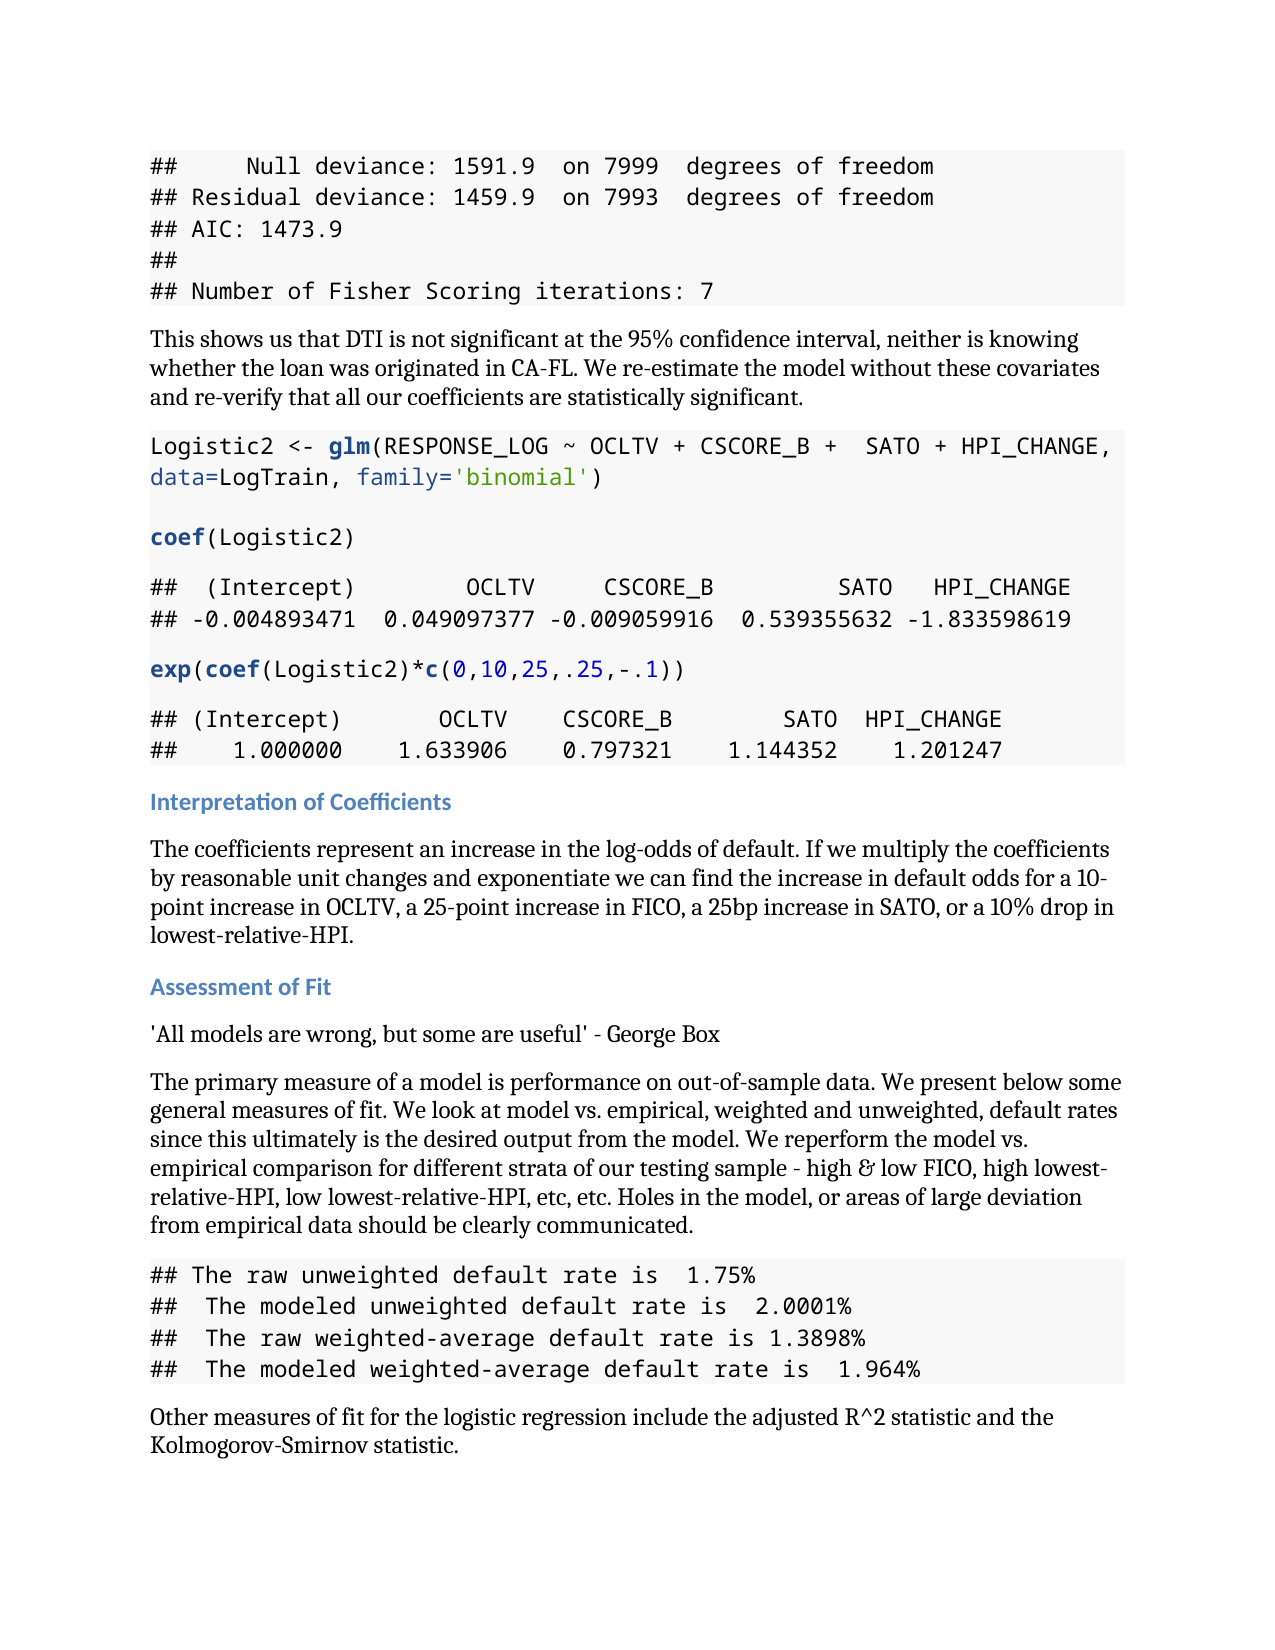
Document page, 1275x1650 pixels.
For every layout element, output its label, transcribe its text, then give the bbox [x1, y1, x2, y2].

text The primary measure of a model is performance on out-of-sample data. We present below some general measures of fit. We look at model vs. empirical, weighted and unweighted, default rates since this ultimately is the desired output from the model. We reperform the model vs. empirical comparison for different strata of our testing sample - high & low FICO, high lowest-relative-HPI, low lowest-relative-HPI, etc, etc. Holes in the model, or areas of large deviation from empirical data should be clearly communicated. [150, 1068, 1125, 1240]
subtitle Assessment of Fit [150, 971, 1125, 1001]
text Logistic2 <- glm(RESPONSE_LOG ~ OCLTV + CSCORE_B + SATO + HPI_CHANGE, data=LogTrain, family='binomial') coef(Logistic2) [150, 430, 1125, 552]
text ## (Intercept) OCLTV CSCORE_B SATO HPI_CHANGE ## -0.004893471 0.049097377 -0.009059916 0.539355632 -1.833598619 [150, 571, 1125, 634]
text 'All models are wrong, but some are useful' - George Box [150, 1020, 1125, 1049]
text Other measures of fit for the logistic regression include the adjusted R^2 statistic and the Kolmogorov-Smirnov statistic. [150, 1403, 1125, 1460]
text ## The raw unweighted default rate is 1.75% ## The modeled unweighted default rate is 2.0001% ## The raw weighted-average default rate is 1.3898% ## The modeled weighted-average default rate is 1.964% [150, 1259, 1125, 1384]
text The coefficients represent an increase in the log-odds of default. If we multiply the coefficients by reasonable unit changes and exponentiate we can find the increase in default odds for a 10-point increase in OCLTV, a 25-point increase in FICO, a 25bp increase in SATO, or a 10% drop in lowest-relative-HPI. [150, 835, 1125, 950]
subtitle Interpretation of Coefficients [150, 786, 1125, 816]
text exp(coef(Logistic2)*c(0,10,25,.25,-.1)) [150, 652, 1125, 684]
text ## (Intercept) OCLTV CSCORE_B SATO HPI_CHANGE ## 1.000000 1.633906 0.797321 1.144352 1.201247 [150, 702, 1125, 765]
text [150, 150, 1125, 306]
text This shows us that DTI is not significant at the 95% confidence interval, neither is knowing whether the loan was originated in CA-FL. We re-estimate the model without these covariates and re-verify that all our coefficients are statistically significant. [150, 325, 1125, 411]
